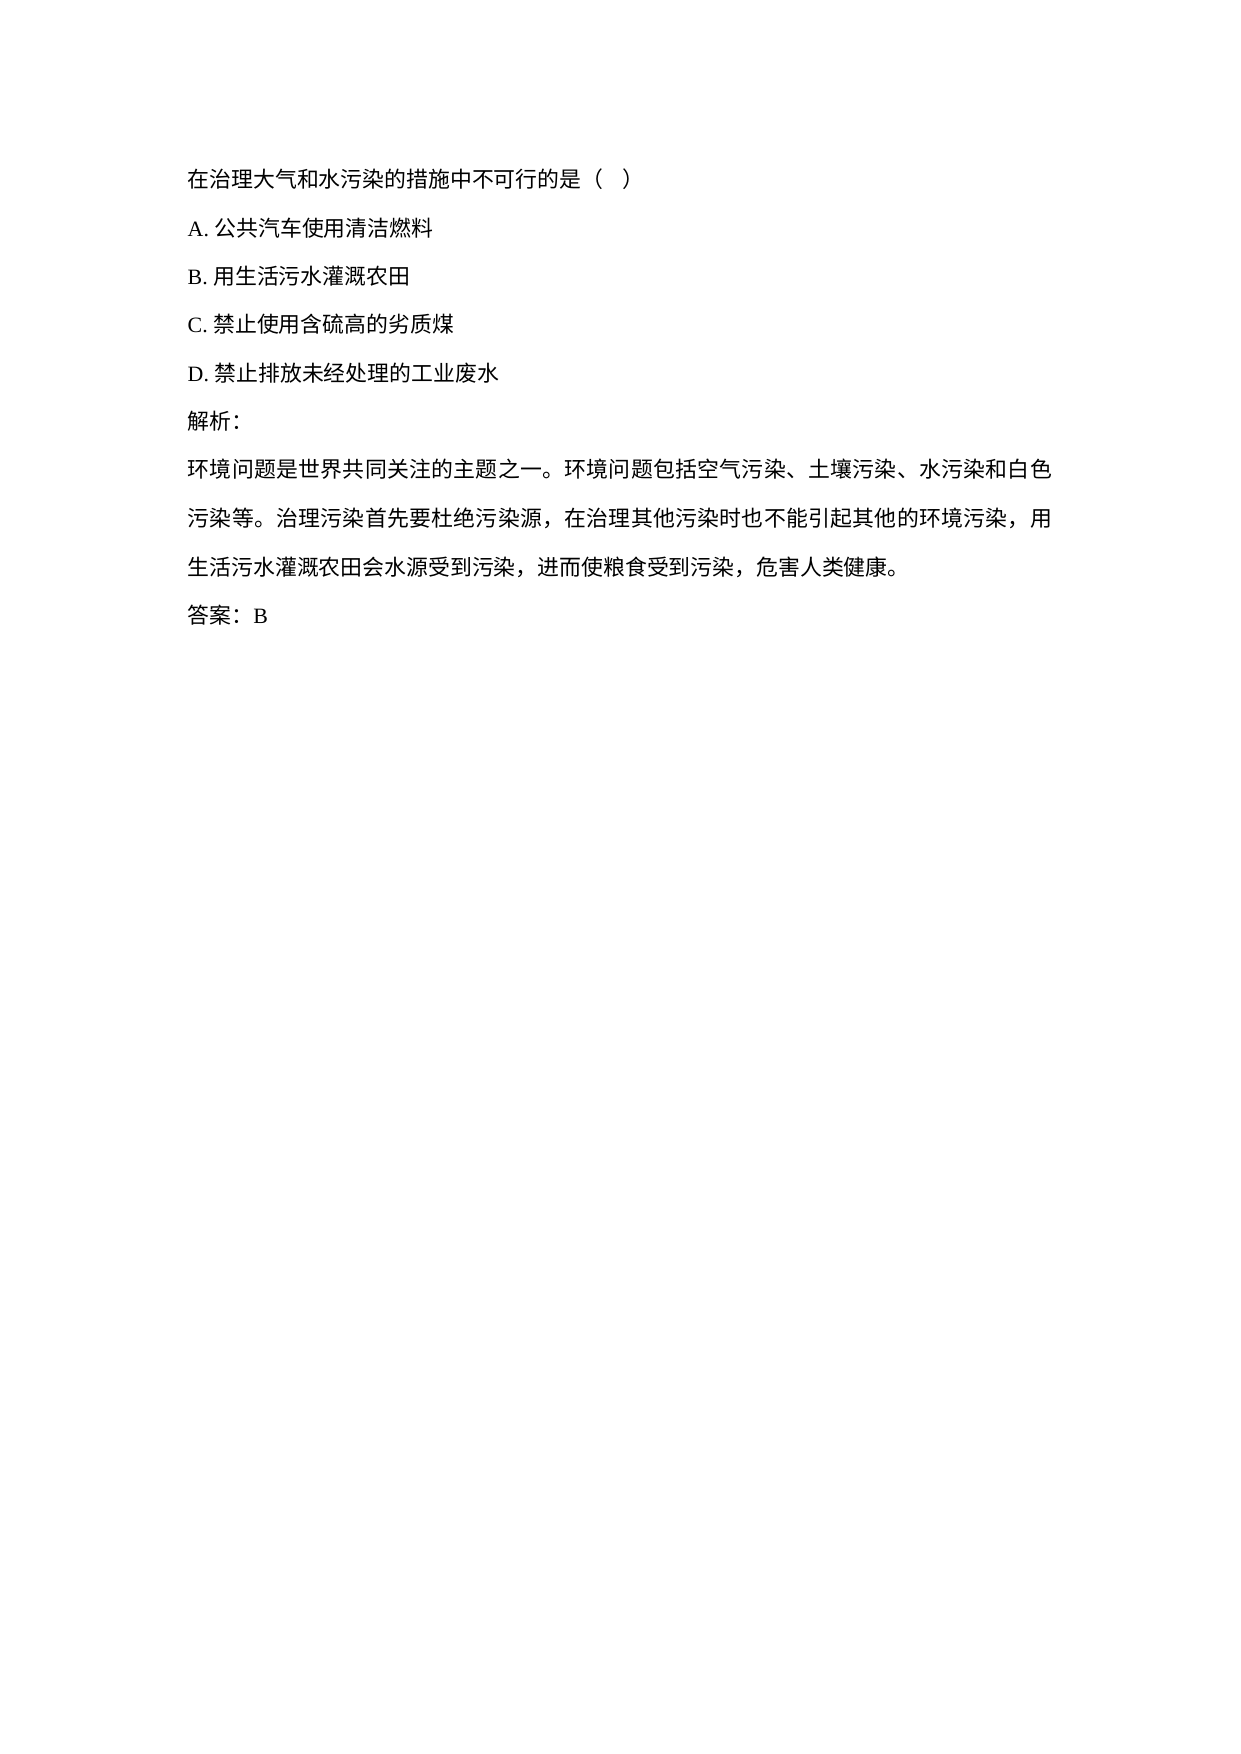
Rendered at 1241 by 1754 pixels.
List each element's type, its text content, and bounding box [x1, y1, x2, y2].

text C. 禁止使用含硫高的劣质煤 [187, 307, 1053, 339]
text 解析： [187, 404, 1053, 436]
text 环境问题是世界共同关注的主题之一。环境问题包括空气污染、土壤污染、水污染和白色污染等。治理污染首先要杜绝污染源，在治理其他污染时也不能引起其他的环境污染，用生活污水灌溉农田会水源受到污染，进而使粮食受到污染，危害人类健康。 [187, 452, 1053, 582]
text A. 公共汽车使用清洁燃料 [187, 210, 1053, 243]
text B. 用生活污水灌溉农田 [187, 259, 1053, 291]
text D. 禁止排放未经处理的工业废水 [187, 355, 1053, 388]
text 在治理大气和水污染的措施中不可行的是（ ） [187, 162, 1053, 194]
text 答案：B [187, 598, 1053, 630]
